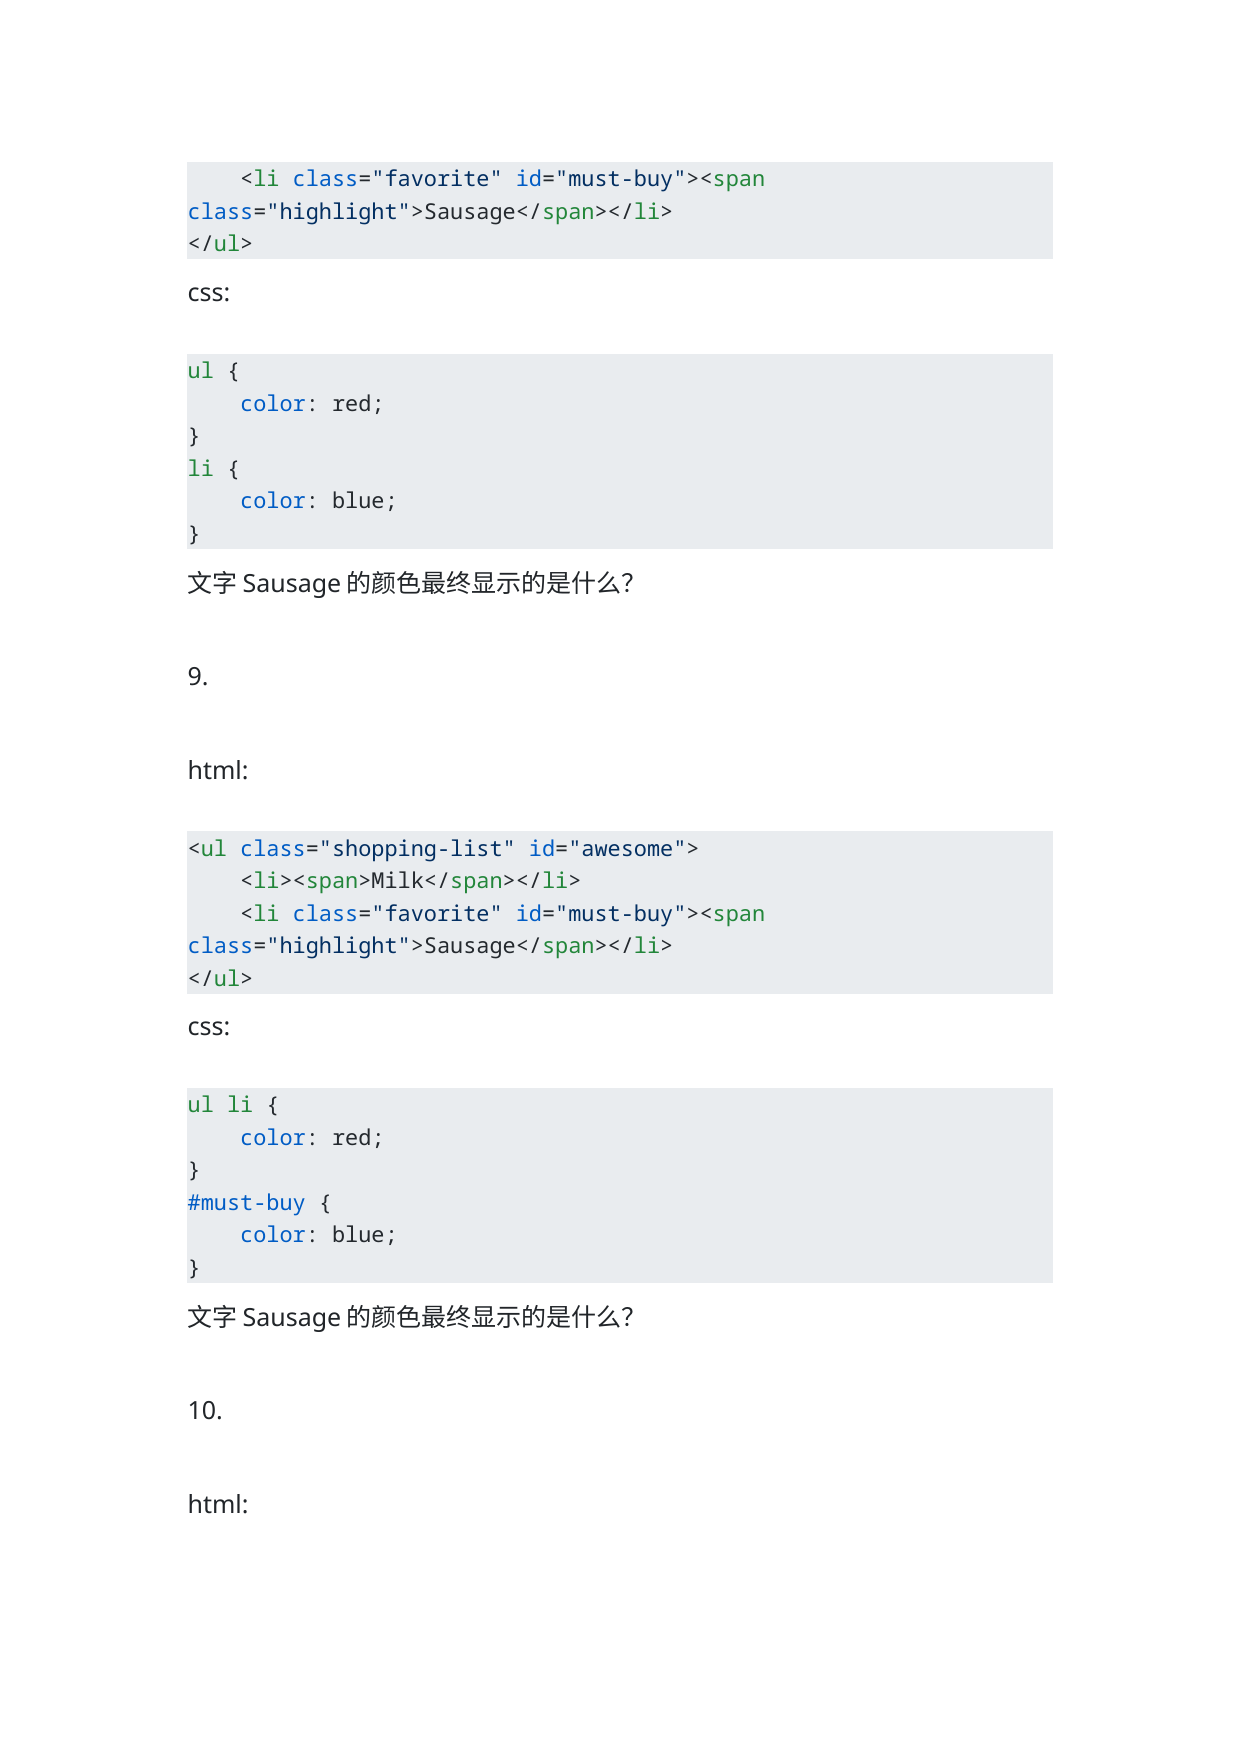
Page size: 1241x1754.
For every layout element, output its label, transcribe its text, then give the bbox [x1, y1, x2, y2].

text color: red; [187, 386, 1053, 419]
text <ul class="shopping-list" id="awesome"> [187, 831, 1053, 864]
text <li class="favorite" id="must-buy"><span class="highlight">Sausage</span></li> [187, 162, 1053, 227]
text color: blue; [187, 484, 1053, 516]
text } [187, 516, 1053, 549]
text css: [187, 259, 1053, 324]
text } [187, 1153, 1053, 1185]
text } [187, 419, 1053, 451]
text 文字Sausage的颜色最终显示的是什么？ [187, 1283, 1053, 1348]
text color: blue; [187, 1218, 1053, 1250]
text } [187, 1250, 1053, 1283]
text #must-buy { [187, 1185, 1053, 1218]
text html: [187, 1471, 1053, 1536]
text css: [187, 994, 1053, 1059]
text 9. [187, 643, 1053, 708]
text ul { [187, 354, 1053, 386]
text <li><span>Milk</span></li> [187, 864, 1053, 896]
text </ul> [187, 227, 1053, 259]
text </ul> [187, 961, 1053, 994]
text ul li { [187, 1088, 1053, 1120]
text html: [187, 737, 1053, 802]
text li { [187, 451, 1053, 484]
text color: red; [187, 1120, 1053, 1153]
text 10. [187, 1377, 1053, 1442]
text 文字Sausage的颜色最终显示的是什么？ [187, 549, 1053, 614]
text <li class="favorite" id="must-buy"><span class="highlight">Sausage</span></li> [187, 896, 1053, 961]
